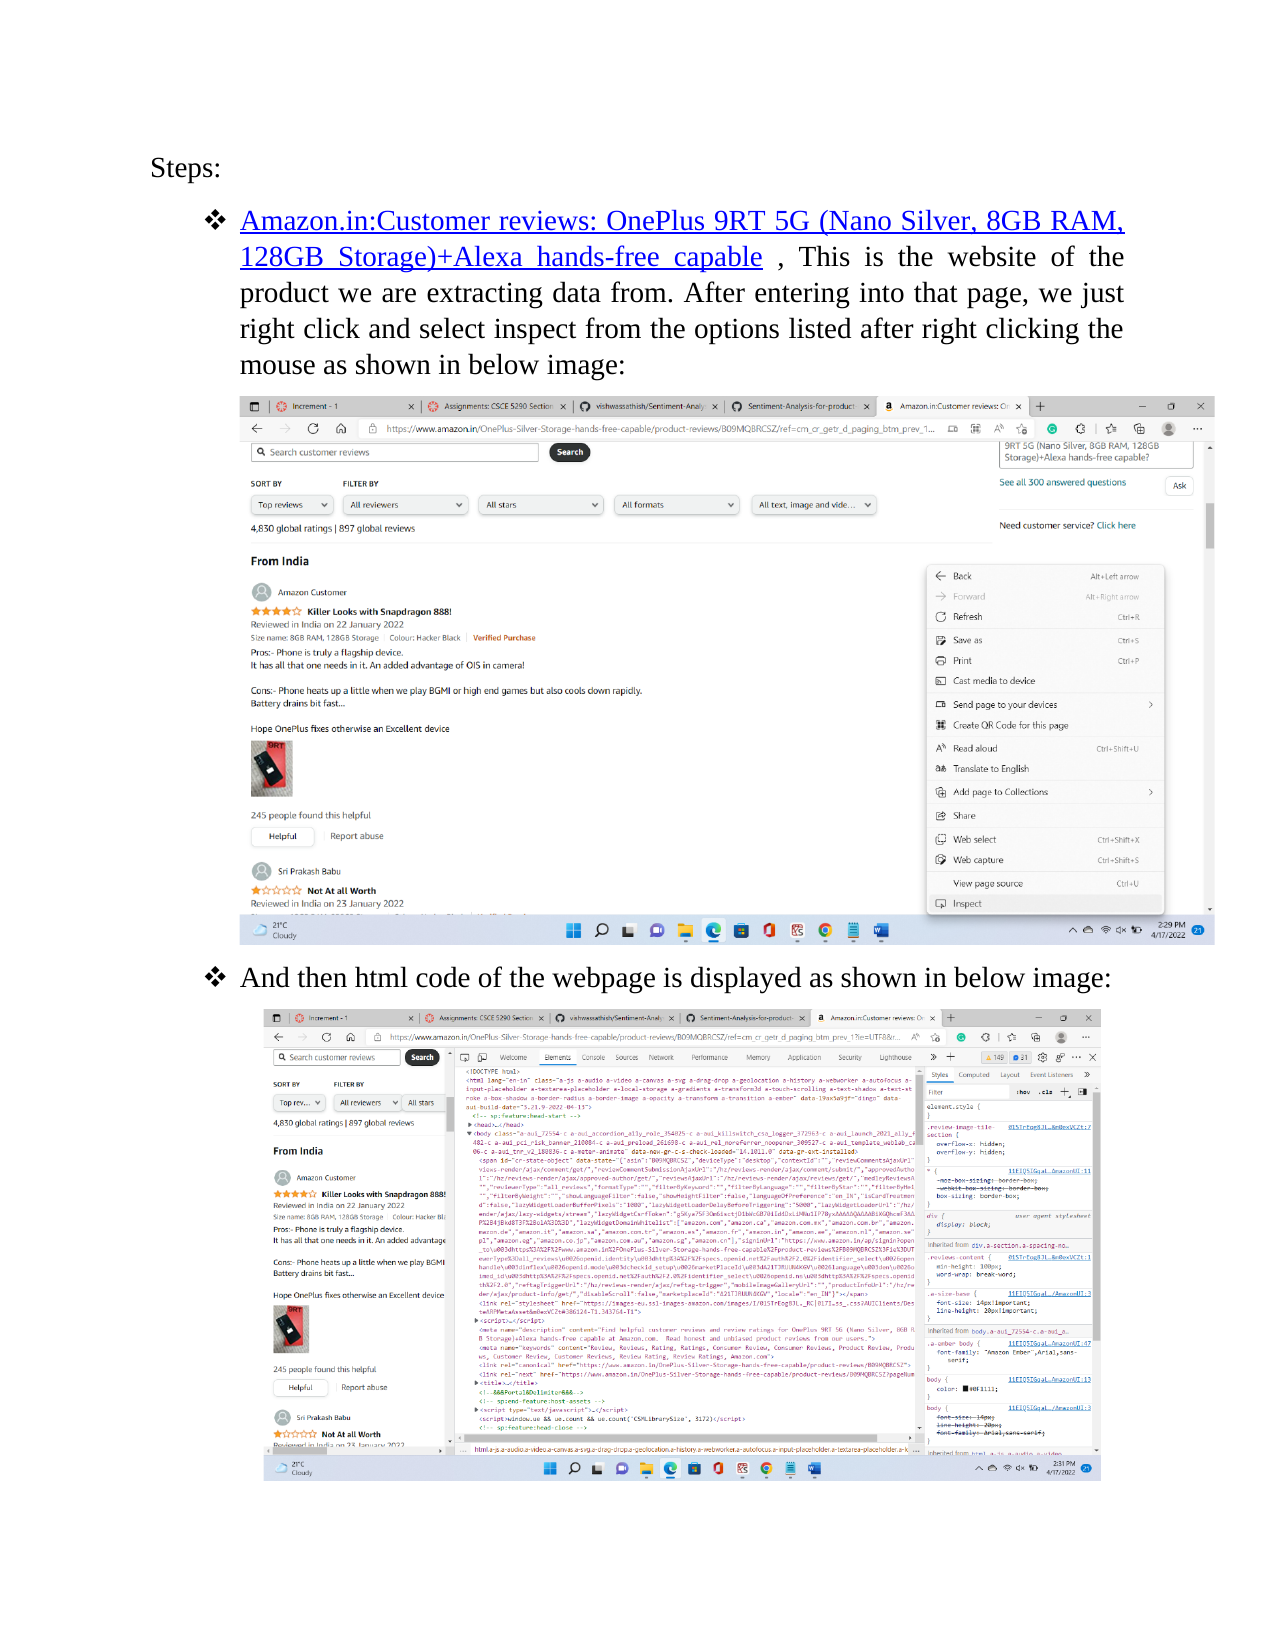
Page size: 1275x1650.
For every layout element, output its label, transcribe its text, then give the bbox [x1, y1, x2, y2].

list And then html code of the webpage is displayed as shown in below image: [202, 960, 1125, 994]
picture [263, 1009, 1101, 1481]
picture [239, 396, 1215, 945]
text Steps: [150, 150, 1125, 183]
list Amazon.in:Customer reviews: OnePlus 9RT 5G (Nano Silver, 8GB RAM, 128GB Storage)+Alexa hands-free capable , This is the website of the product we are extracting data from. After entering into that page, we just right click and select inspect from the options listed after right clicking the mouse as shown in below image: [202, 203, 1125, 381]
